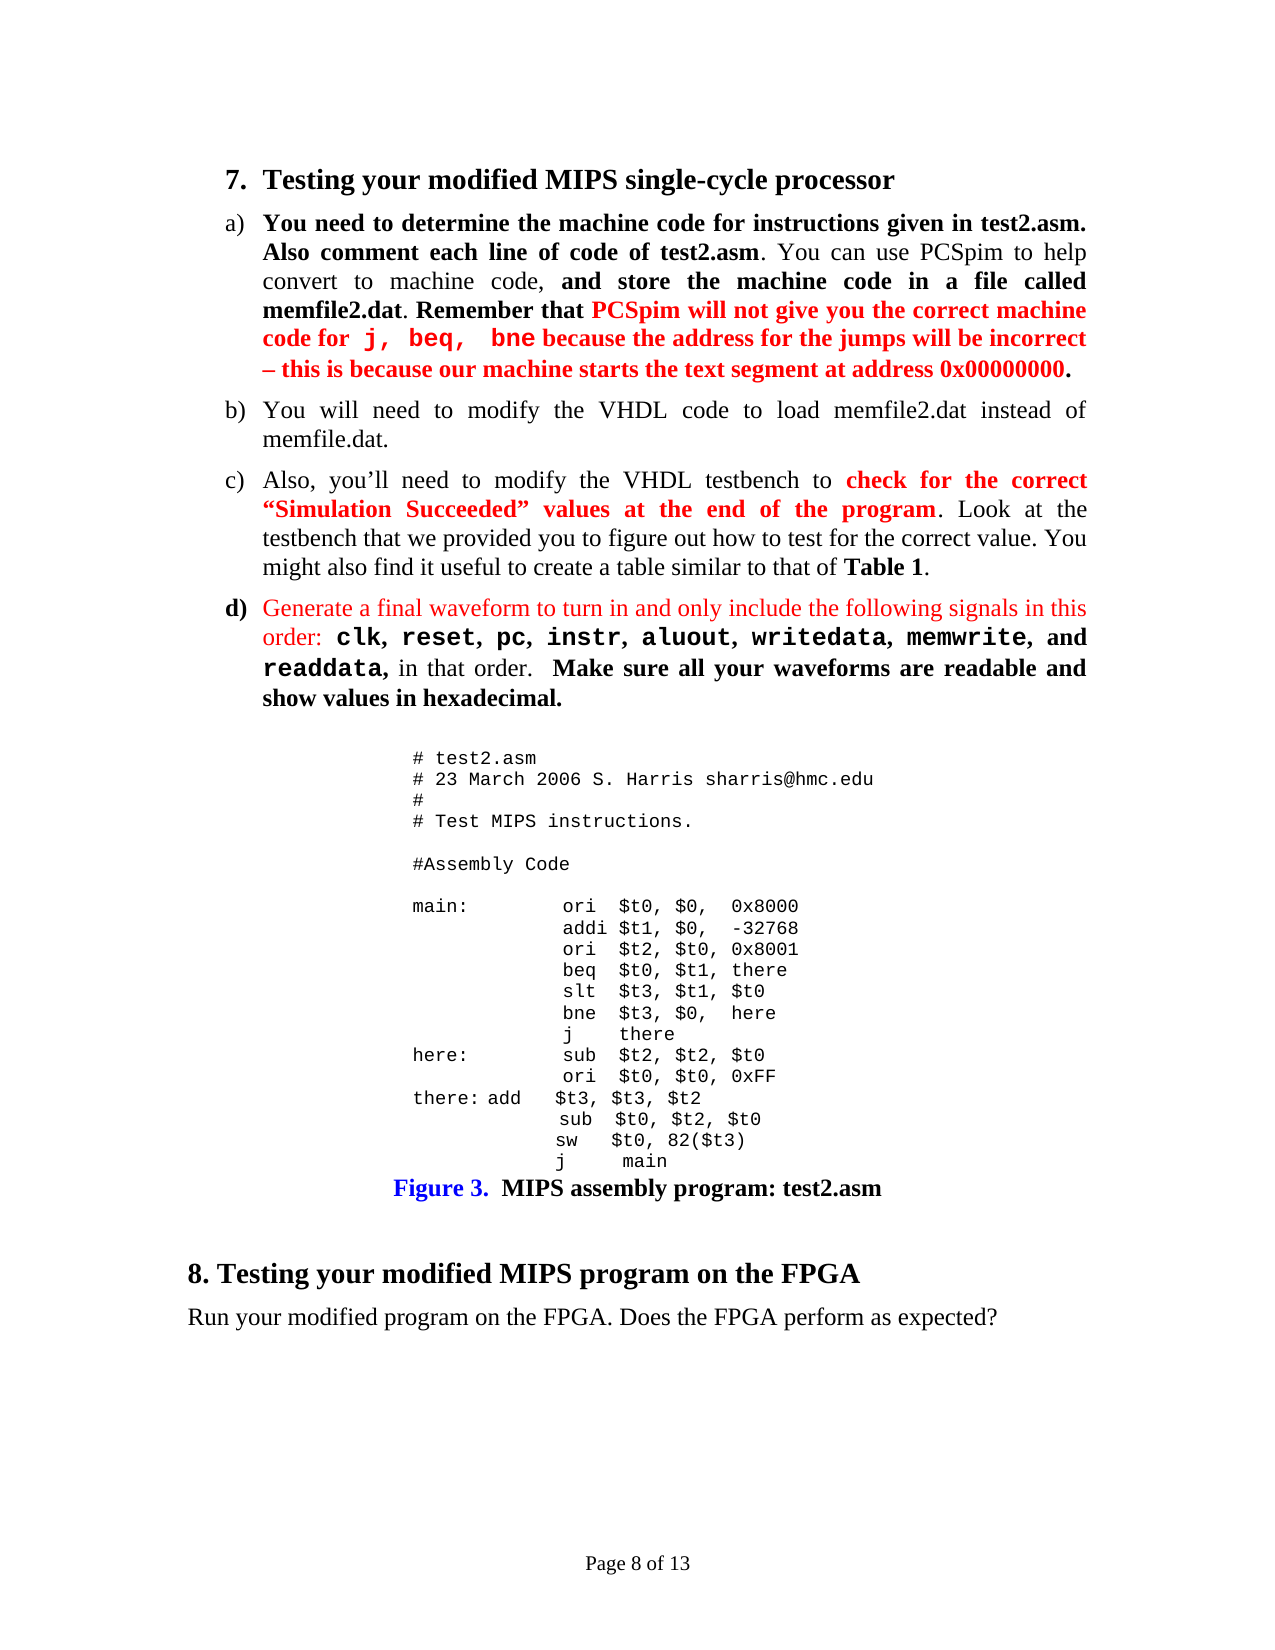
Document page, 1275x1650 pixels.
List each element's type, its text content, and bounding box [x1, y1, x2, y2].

text Figure 3. MIPS assembly program: test2.asm [187, 1173, 1087, 1202]
text beq $t0, $t1, there [412, 961, 1087, 982]
text j there [412, 1025, 1087, 1046]
list You need to determine the machine code for instructions given in test2.asm. Also comment each line of code of test2.asm. You can use PCSpim to help convert to machine code, and store the machine code in a file called memfile2.dat. Remember that PCSpim will not give you the correct machine code for j, beq, bne because the address for the jumps will be incorrect – this is because our machine starts the text segment at address 0x00000000. [225, 208, 1087, 383]
text # test2.asm [412, 748, 1087, 770]
text # 23 March 2006 S. Harris sharris@hmc.edu [412, 770, 1087, 791]
list Also, you’ll need to modify the VHDL testbench to check for the correct “Simulation Succeeded” values at the end of the program. Look at the testbench that we provided you to figure out how to test for the correct value. You might also find it useful to create a table similar to that of Table 1. [225, 466, 1087, 581]
text sub $t0, $t2, $t0 [412, 1110, 1087, 1131]
text main: ori $t0, $0, 0x8000 [412, 897, 1087, 918]
text ori $t0, $t0, 0xFF [487, 1067, 1087, 1088]
text ori $t2, $t0, 0x8001 [412, 940, 1087, 961]
text bne $t3, $0, here [412, 1003, 1087, 1025]
list Testing your modified MIPS single-cycle processor [225, 162, 1087, 196]
text slt $t3, $t1, $t0 [412, 982, 1087, 1003]
list Generate a final waveform to turn in and only include the following signals in this order: clk, reset, pc, instr, aluout, writedata, memwrite, and readdata, in that order. Make sure all your waveforms are readable and show values in hexadecimal. [225, 593, 1087, 712]
text 8. Testing your modified MIPS program on the FPGA [187, 1256, 1087, 1289]
text addi $t1, $0, -32768 [412, 918, 1087, 940]
text # [412, 791, 1087, 812]
text #Assembly Code [412, 855, 1087, 897]
text # Test MIPS instructions. [412, 812, 1087, 833]
text sw $t0, 82($t3) j main [487, 1131, 1087, 1173]
list You will need to modify the VHDL code to load memfile2.dat instead of memfile.dat. [225, 396, 1087, 453]
text there: add $t3, $t3, $t2 [412, 1088, 1087, 1110]
text Run your modified program on the FPGA. Does the FPGA perform as expected? [187, 1302, 1087, 1331]
text here: sub $t2, $t2, $t0 [412, 1046, 1087, 1067]
